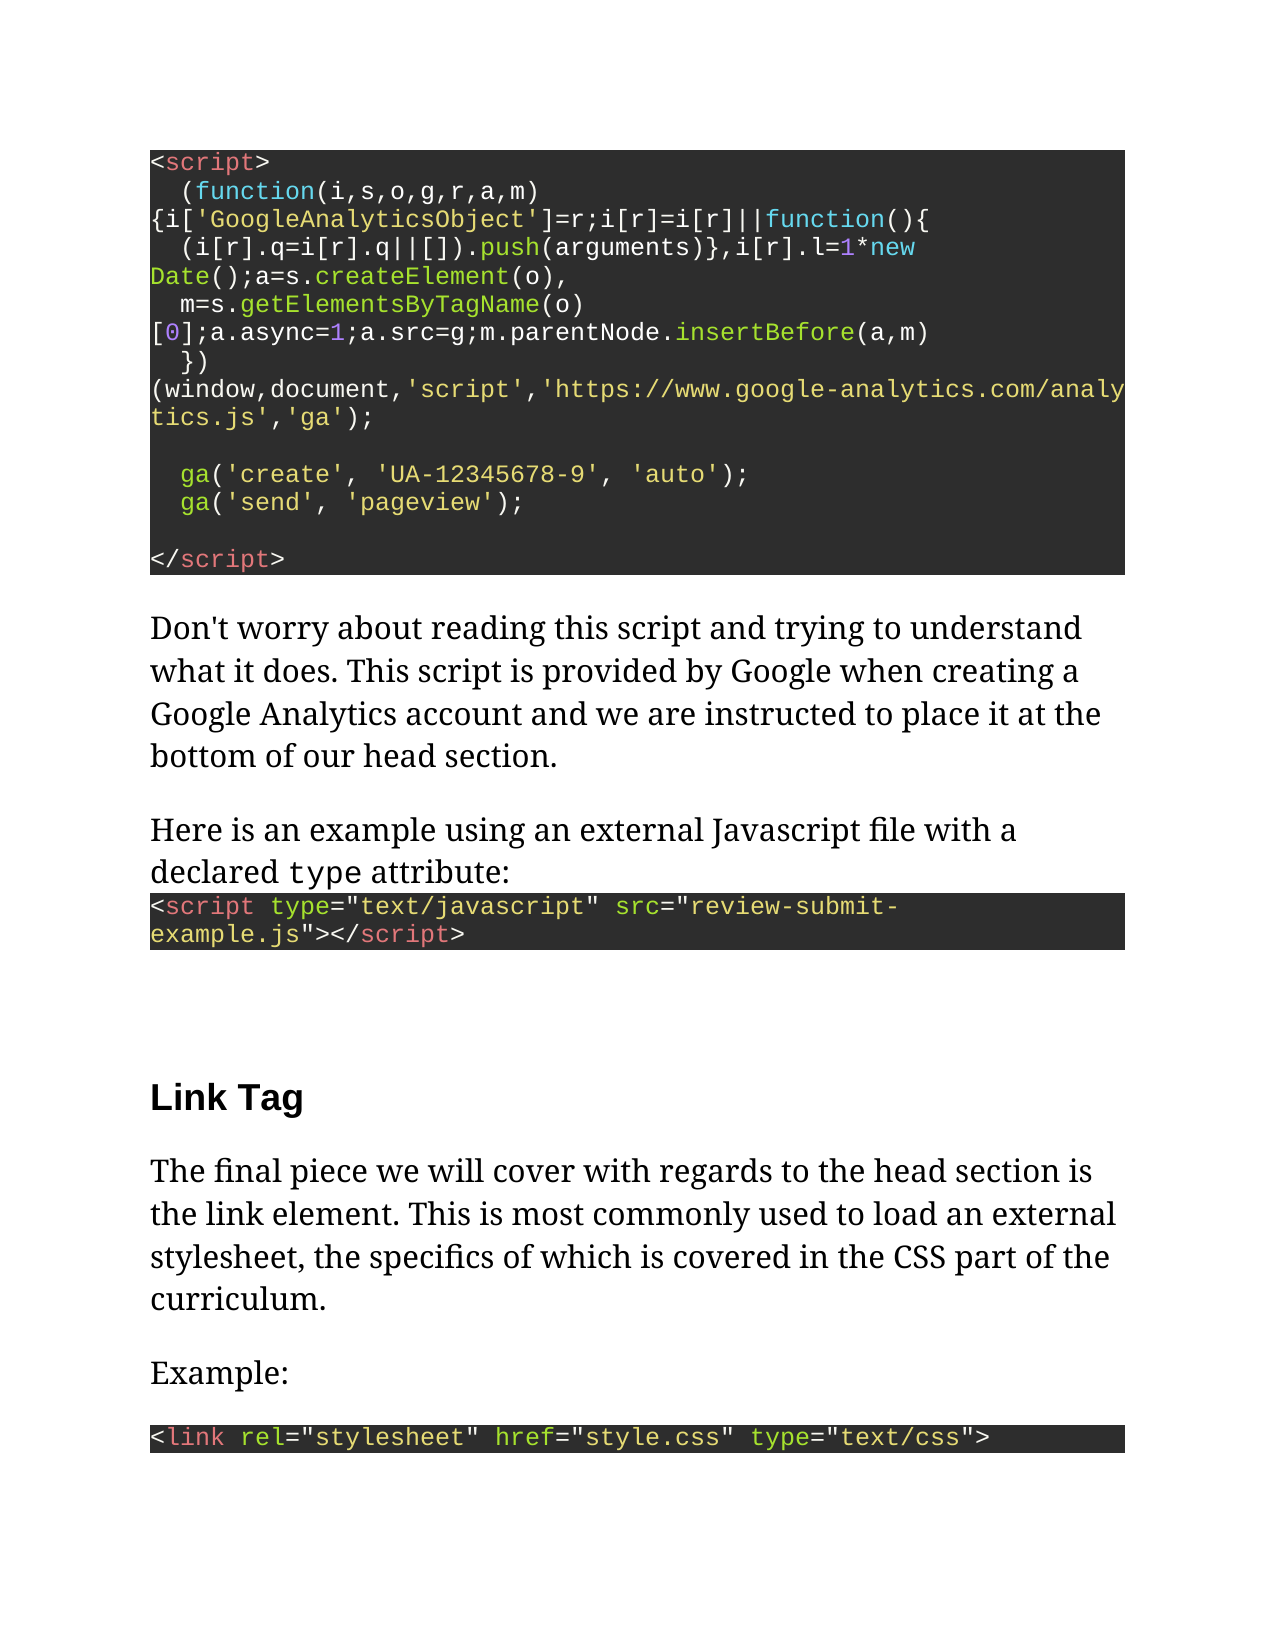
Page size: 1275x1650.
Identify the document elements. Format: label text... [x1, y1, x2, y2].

text Don't worry about reading this script and trying to understand what it does. This script is provided by Google when creating a Google Analytics account and we are instructed to place it at the bottom of our head section. [150, 606, 1125, 777]
text (i[r].q=i[r].q||[]).push(arguments)},i[r].l=1*new Date();a=s.createElement(o), [150, 235, 1125, 292]
text })(window,document,'script','https://www.google-analytics.com/analytics.js','ga'); [150, 348, 1125, 433]
text ga('send', 'pageview'); [150, 490, 1125, 518]
text <script type="text/javascript" src="review-submit-example.js"></script> [150, 893, 1125, 950]
text The final piece we will cover with regards to the head section is the link element. This is most commonly used to load an external stylesheet, the specifics of which is covered in the CSS part of the curriculum. [150, 1149, 1125, 1320]
text m=s.getElementsByTagName(o)[0];a.async=1;a.src=g;m.parentNode.insertBefore(a,m) [150, 292, 1125, 348]
text </script> [150, 547, 1125, 575]
text <link rel="stylesheet" href="style.css" type="text/css"> [150, 1425, 1125, 1453]
text <script> [150, 150, 1125, 178]
text (function(i,s,o,g,r,a,m){i['GoogleAnalyticsObject']=r;i[r]=i[r]||function(){ [150, 178, 1125, 235]
text Here is an example using an external Javascript file with a declared type attribute: [150, 808, 1125, 893]
text ga('create', 'UA-12345678-9', 'auto'); [150, 462, 1125, 490]
text Example: [150, 1351, 1125, 1394]
subtitle Link Tag [150, 1075, 1125, 1118]
